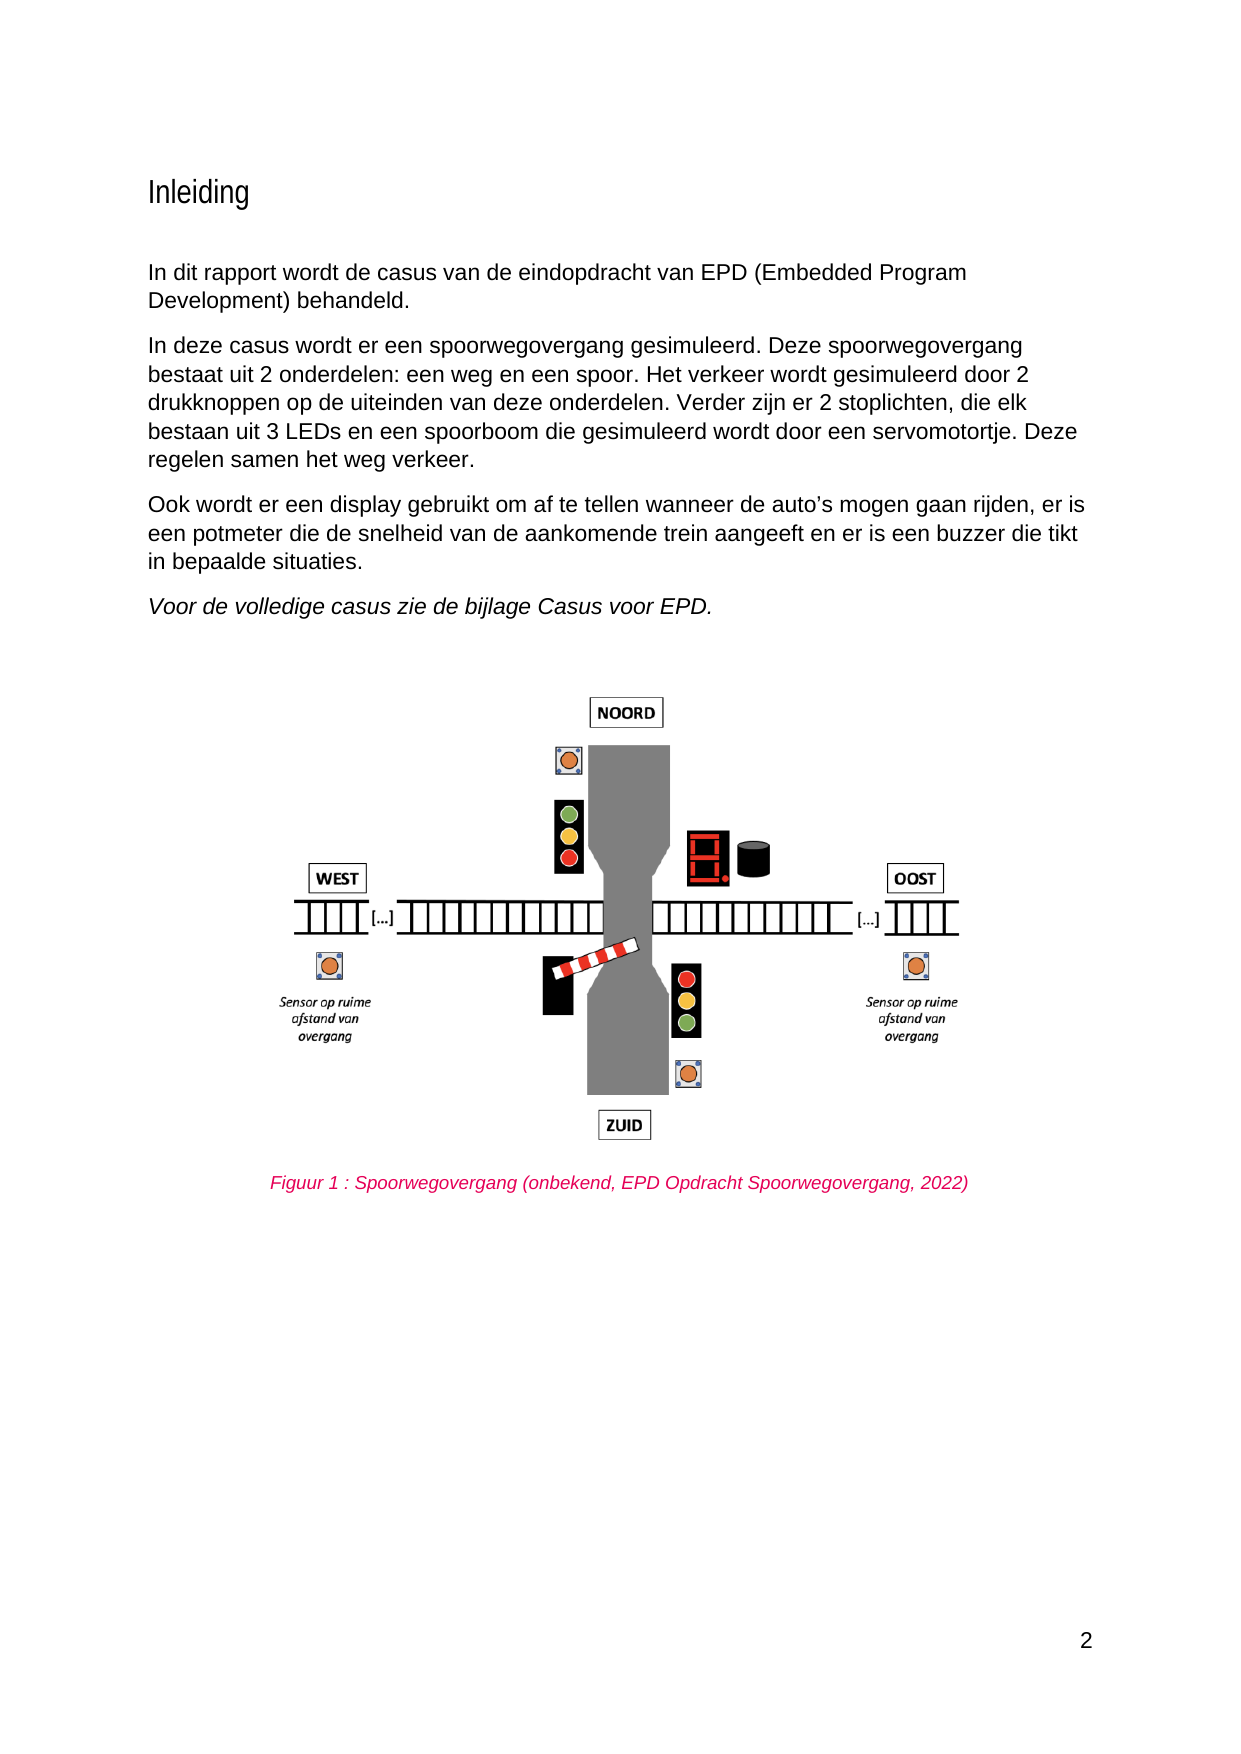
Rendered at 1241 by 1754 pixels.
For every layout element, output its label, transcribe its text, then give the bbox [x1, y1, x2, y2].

text In deze casus wordt er een spoorwegovergang gesimuleerd. Deze spoorwegovergang bestaat uit 2 onderdelen: een weg en een spoor. Het verkeer wordt gesimuleerd door 2 drukknoppen op de uiteinden van deze onderdelen. Verder zijn er 2 stoplichten, die elk bestaan uit 3 LEDs en een spoorboom die gesimuleerd wordt door een servomotortje. Deze regelen samen het weg verkeer. [148, 332, 1093, 473]
text Figuur : Spoorwegovergang [148, 1172, 1093, 1193]
subtitle Inleiding [148, 173, 1093, 211]
text Ook wordt er een display gebruikt om af te tellen wanneer de auto’s mogen gaan rijden, er is een potmeter die de snelheid van de aankomende trein aangeeft en er is een buzzer die tikt in bepaalde situaties. [148, 491, 1093, 574]
picture [244, 683, 996, 1154]
text Voor de volledige casus zie de bijlage Casus voor EPD. [148, 593, 1093, 620]
text In dit rapport wordt de casus van de eindopdracht van EPD (Embedded Program Development) behandeld. [148, 259, 1093, 314]
